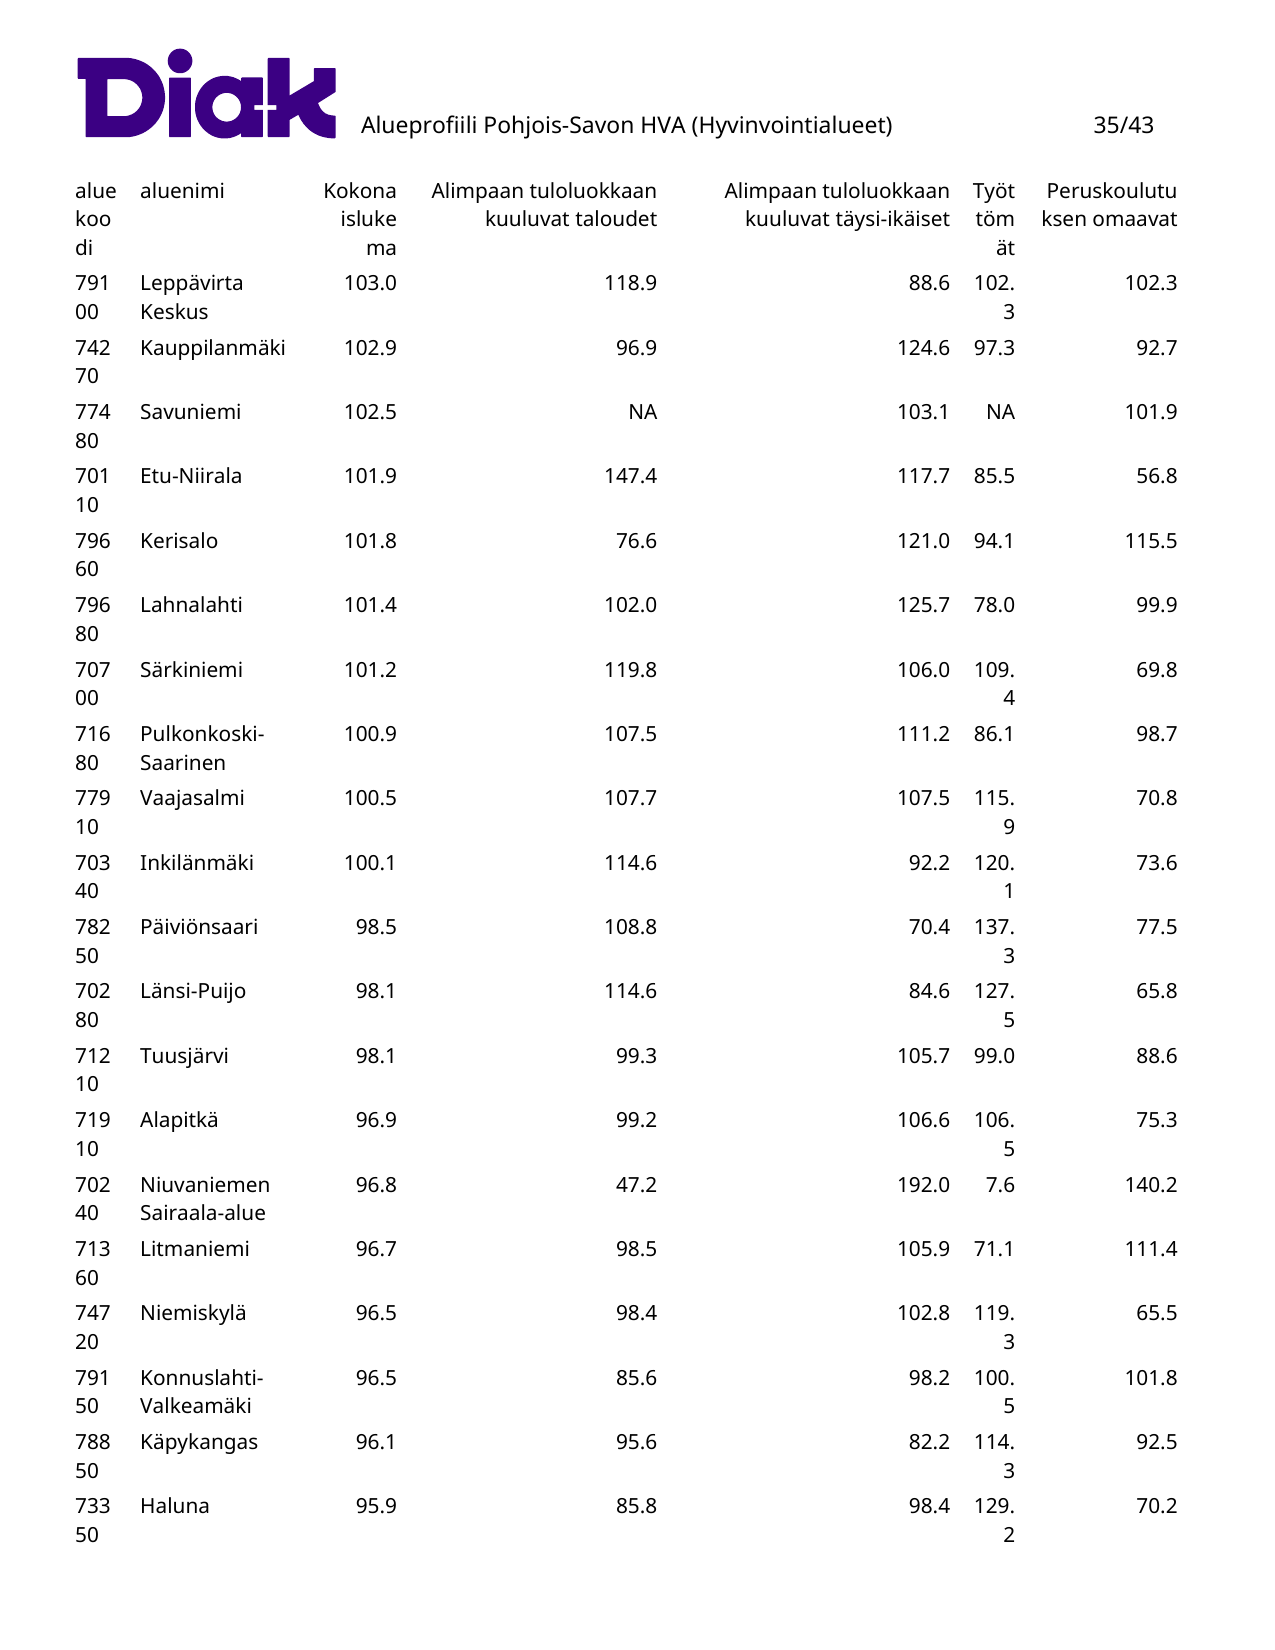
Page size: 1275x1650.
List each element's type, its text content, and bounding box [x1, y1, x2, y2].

table_cell 85.8 [408, 1488, 668, 1552]
table_cell 107.5 [408, 715, 668, 780]
table_cell Inkilänmäki [129, 844, 311, 908]
table_cell 70340 [64, 844, 129, 908]
table_cell 92.5 [1026, 1424, 1189, 1488]
table_cell NA [961, 394, 1026, 458]
table_cell 105.7 [668, 1037, 961, 1102]
table_cell 120.1 [961, 844, 1026, 908]
table_cell 119.8 [408, 651, 668, 715]
table_cell 70110 [64, 458, 129, 522]
table_cell 79680 [64, 587, 129, 651]
table_cell 98.4 [668, 1488, 961, 1552]
table_cell 140.2 [1026, 1166, 1189, 1230]
table_cell 109.4 [961, 651, 1026, 715]
table_cell 70280 [64, 973, 129, 1037]
table_cell 102.9 [311, 329, 408, 393]
table_cell 71360 [64, 1230, 129, 1295]
table_cell Litmaniemi [129, 1230, 311, 1295]
table_cell 101.2 [311, 651, 408, 715]
table_cell 70240 [64, 1166, 129, 1230]
table_cell Kauppilanmäki [129, 329, 311, 393]
table_cell 71210 [64, 1037, 129, 1102]
table_cell 74720 [64, 1295, 129, 1359]
table_cell NA [408, 394, 668, 458]
table_cell 95.9 [311, 1488, 408, 1552]
table_cell 96.8 [311, 1166, 408, 1230]
table_cell Etu-Niirala [129, 458, 311, 522]
table_cell 79100 [64, 265, 129, 329]
table_cell Länsi-Puijo [129, 973, 311, 1037]
table_cell 106.0 [668, 651, 961, 715]
table_cell Vaajasalmi [129, 780, 311, 844]
table_cell 77480 [64, 394, 129, 458]
table_cell 65.5 [1026, 1295, 1189, 1359]
table_cell 106.6 [668, 1102, 961, 1166]
table_cell 96.5 [311, 1295, 408, 1359]
table_cell Niuvaniemen Sairaala-alue [129, 1166, 311, 1230]
table_cell Pulkonkoski-Saarinen [129, 715, 311, 780]
table_cell 124.6 [668, 329, 961, 393]
table_cell Savuniemi [129, 394, 311, 458]
table_cell 71910 [64, 1102, 129, 1166]
table_cell 101.8 [1026, 1359, 1189, 1423]
table_cell 99.2 [408, 1102, 668, 1166]
table_cell 92.2 [668, 844, 961, 908]
table_header Kokonaislukema [311, 172, 408, 265]
table_cell 95.6 [408, 1424, 668, 1488]
table_cell 147.4 [408, 458, 668, 522]
table_cell 71.1 [961, 1230, 1026, 1295]
table_cell 99.3 [408, 1037, 668, 1102]
table_cell 114.3 [961, 1424, 1026, 1488]
table_cell 121.0 [668, 522, 961, 587]
table_cell 98.7 [1026, 715, 1189, 780]
table_cell 102.8 [668, 1295, 961, 1359]
table_cell 96.9 [311, 1102, 408, 1166]
table_cell 56.8 [1026, 458, 1189, 522]
table_cell 99.9 [1026, 587, 1189, 651]
table_cell 73.6 [1026, 844, 1189, 908]
table_cell 71680 [64, 715, 129, 780]
table_cell Lahnalahti [129, 587, 311, 651]
table_cell 70.8 [1026, 780, 1189, 844]
table_cell 107.7 [408, 780, 668, 844]
table_cell 99.0 [961, 1037, 1026, 1102]
table_cell 102.0 [408, 587, 668, 651]
table_cell 118.9 [408, 265, 668, 329]
table_header aluenimi [129, 172, 311, 265]
table_cell 47.2 [408, 1166, 668, 1230]
table_cell 101.8 [311, 522, 408, 587]
table_cell 106.5 [961, 1102, 1026, 1166]
table_cell 73350 [64, 1488, 129, 1552]
table_cell 98.5 [311, 909, 408, 973]
table_cell Haluna [129, 1488, 311, 1552]
table_cell 114.6 [408, 844, 668, 908]
table_cell 107.5 [668, 780, 961, 844]
table_cell Alapitkä [129, 1102, 311, 1166]
table_cell 108.8 [408, 909, 668, 973]
table_cell 98.5 [408, 1230, 668, 1295]
table_cell 102.3 [961, 265, 1026, 329]
table_cell 70.2 [1026, 1488, 1189, 1552]
table_cell 98.4 [408, 1295, 668, 1359]
table_cell 102.5 [311, 394, 408, 458]
table_cell 96.9 [408, 329, 668, 393]
table_cell 129.2 [961, 1488, 1026, 1552]
table_cell 102.3 [1026, 265, 1189, 329]
table_cell 119.3 [961, 1295, 1026, 1359]
table_cell 94.1 [961, 522, 1026, 587]
table_cell Konnuslahti-Valkeamäki [129, 1359, 311, 1423]
table_cell 85.6 [408, 1359, 668, 1423]
table_cell 127.5 [961, 973, 1026, 1037]
table_cell 125.7 [668, 587, 961, 651]
table_cell 97.3 [961, 329, 1026, 393]
table_cell 86.1 [961, 715, 1026, 780]
table_cell 77910 [64, 780, 129, 844]
table_header Työttömät [961, 172, 1026, 265]
table_cell 82.2 [668, 1424, 961, 1488]
table_cell 192.0 [668, 1166, 961, 1230]
table_cell 96.1 [311, 1424, 408, 1488]
table_cell 70.4 [668, 909, 961, 973]
table_cell Särkiniemi [129, 651, 311, 715]
table_cell 114.6 [408, 973, 668, 1037]
table_cell 88.6 [1026, 1037, 1189, 1102]
table_cell 98.1 [311, 1037, 408, 1102]
table_cell 79660 [64, 522, 129, 587]
table_cell 78850 [64, 1424, 129, 1488]
table_cell 105.9 [668, 1230, 961, 1295]
table_cell 111.2 [668, 715, 961, 780]
table_cell 65.8 [1026, 973, 1189, 1037]
table_cell 103.0 [311, 265, 408, 329]
table_cell 96.5 [311, 1359, 408, 1423]
table_cell 79150 [64, 1359, 129, 1423]
table_cell 115.9 [961, 780, 1026, 844]
table_cell 115.5 [1026, 522, 1189, 587]
table_cell Niemiskylä [129, 1295, 311, 1359]
table_cell 77.5 [1026, 909, 1189, 973]
table_cell 101.9 [311, 458, 408, 522]
table_cell 74270 [64, 329, 129, 393]
table_header Alimpaan tuloluokkaan kuuluvat taloudet [408, 172, 668, 265]
table_header Peruskoulutuksen omaavat [1026, 172, 1189, 265]
table_cell 98.2 [668, 1359, 961, 1423]
table_cell 85.5 [961, 458, 1026, 522]
table_cell Päiviönsaari [129, 909, 311, 973]
table_cell Käpykangas [129, 1424, 311, 1488]
table_cell 96.7 [311, 1230, 408, 1295]
table_cell Tuusjärvi [129, 1037, 311, 1102]
table_cell 78.0 [961, 587, 1026, 651]
table_cell 137.3 [961, 909, 1026, 973]
table_cell 103.1 [668, 394, 961, 458]
table_header Alimpaan tuloluokkaan kuuluvat täysi-ikäiset [668, 172, 961, 265]
table_cell Leppävirta Keskus [129, 265, 311, 329]
table_cell 70700 [64, 651, 129, 715]
table_cell 78250 [64, 909, 129, 973]
table_cell 98.1 [311, 973, 408, 1037]
table_cell 101.9 [1026, 394, 1189, 458]
table_cell 84.6 [668, 973, 961, 1037]
table_cell 76.6 [408, 522, 668, 587]
table_cell 111.4 [1026, 1230, 1189, 1295]
table_cell 75.3 [1026, 1102, 1189, 1166]
table_cell 100.5 [311, 780, 408, 844]
table_cell 88.6 [668, 265, 961, 329]
table_cell Kerisalo [129, 522, 311, 587]
table_cell 100.5 [961, 1359, 1026, 1423]
table_cell 100.1 [311, 844, 408, 908]
table_cell 69.8 [1026, 651, 1189, 715]
table_cell 100.9 [311, 715, 408, 780]
table_cell 7.6 [961, 1166, 1026, 1230]
table_cell 92.7 [1026, 329, 1189, 393]
table_header aluekoodi [64, 172, 129, 265]
table_cell 117.7 [668, 458, 961, 522]
table_cell 101.4 [311, 587, 408, 651]
